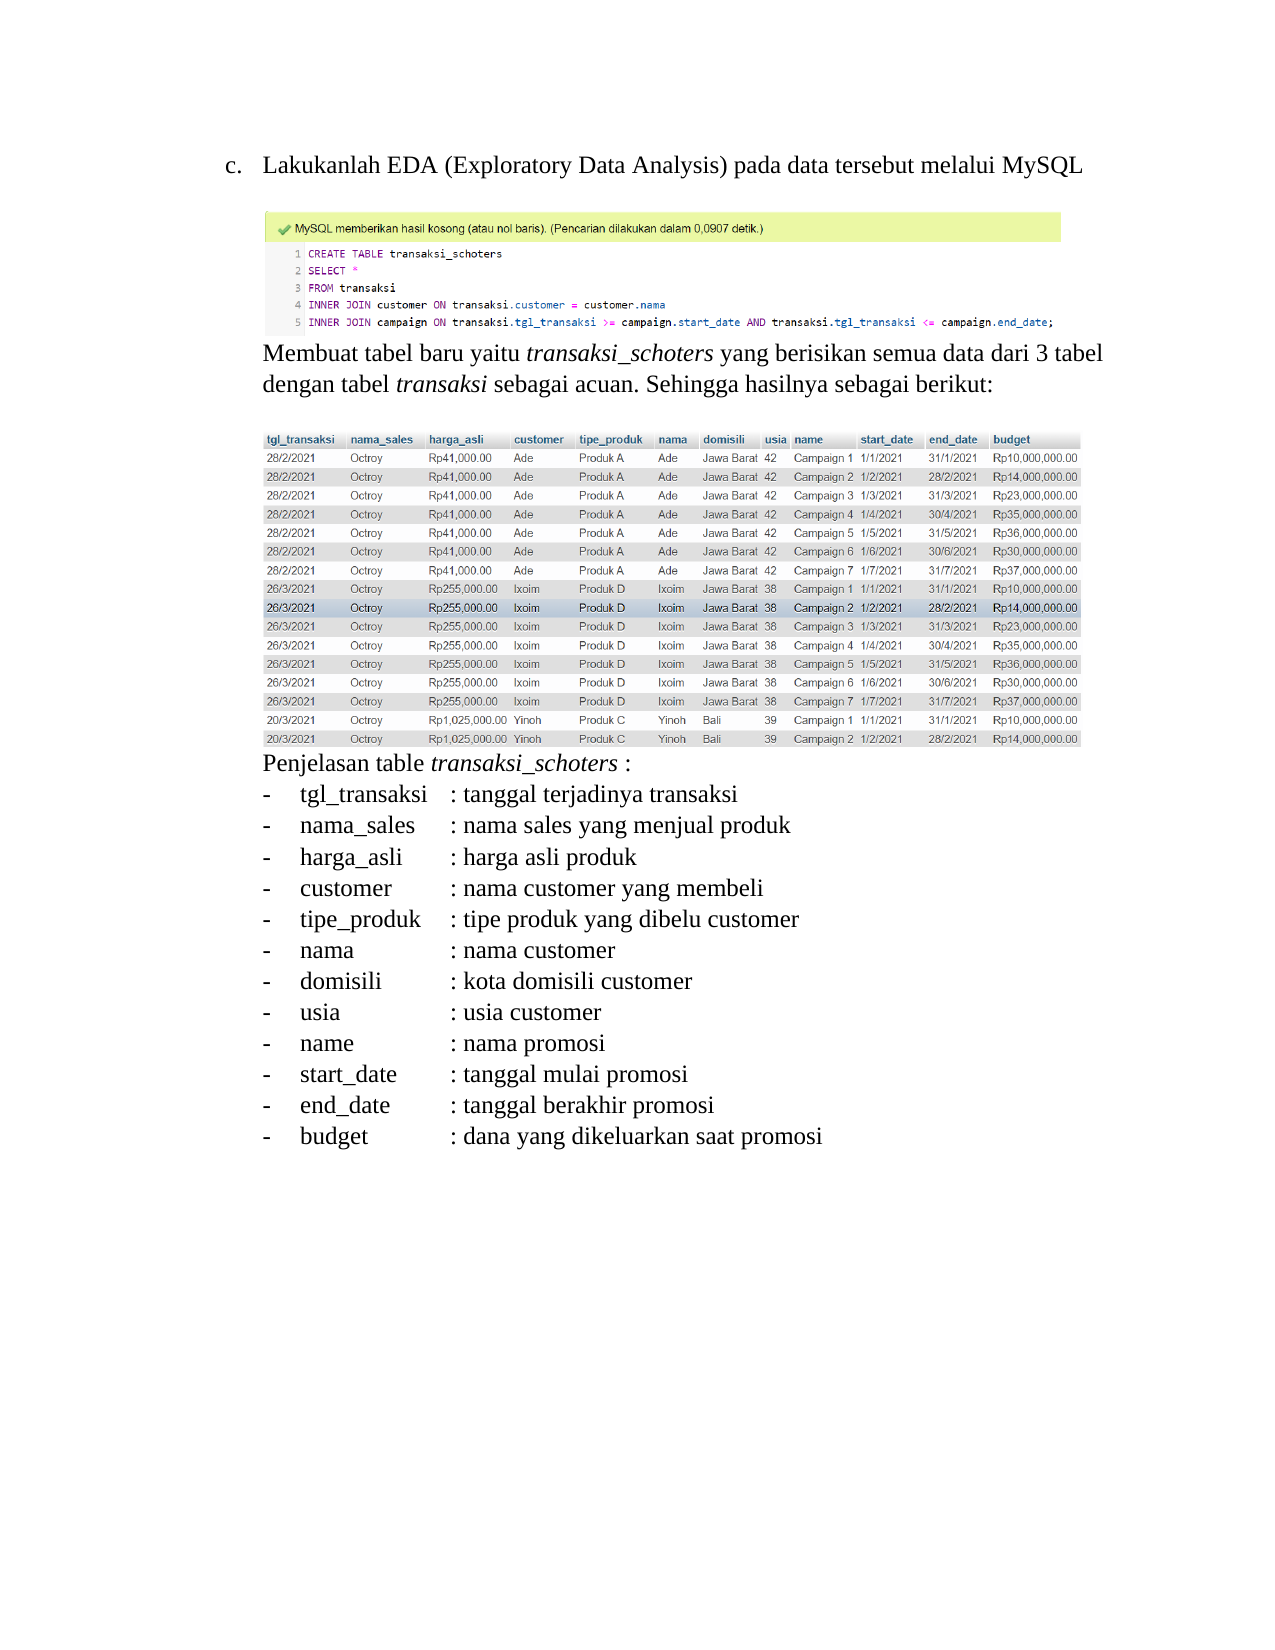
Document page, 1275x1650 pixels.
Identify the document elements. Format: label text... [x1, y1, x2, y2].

list tgl_transaksi : tanggal terjadinya transaksi [262, 779, 1125, 808]
list end_date : tanggal berakhir promosi [262, 1090, 1125, 1119]
picture [262, 430, 1084, 747]
list tipe_produk : tipe produk yang dibelu customer [262, 904, 1125, 932]
list domisili : kota domisili customer [262, 966, 1125, 994]
list Lakukanlah EDA (Exploratory Data Analysis) pada data tersebut melalui MySQL [225, 150, 1125, 179]
list nama : nama customer [262, 935, 1125, 963]
list budget : dana yang dikeluarkan saat promosi [262, 1121, 1125, 1150]
list start_date : tanggal mulai promosi [262, 1059, 1125, 1088]
list usia : usia customer [262, 997, 1125, 1026]
list name : nama promosi [262, 1028, 1125, 1057]
list Penjelasan table transaksi_schoters : [262, 748, 1125, 777]
list nama_sales : nama sales yang menjual produk [262, 811, 1125, 839]
picture [262, 211, 1061, 336]
list customer : nama customer yang membeli [262, 873, 1125, 901]
list harga_asli : harga asli produk [262, 842, 1125, 870]
list Membuat tabel baru yaitu transaksi_schoters yang berisikan semua data dari 3 tabel dengan tabel transaksi sebagai acuan. Sehingga hasilnya sebagai berikut: [262, 338, 1125, 398]
